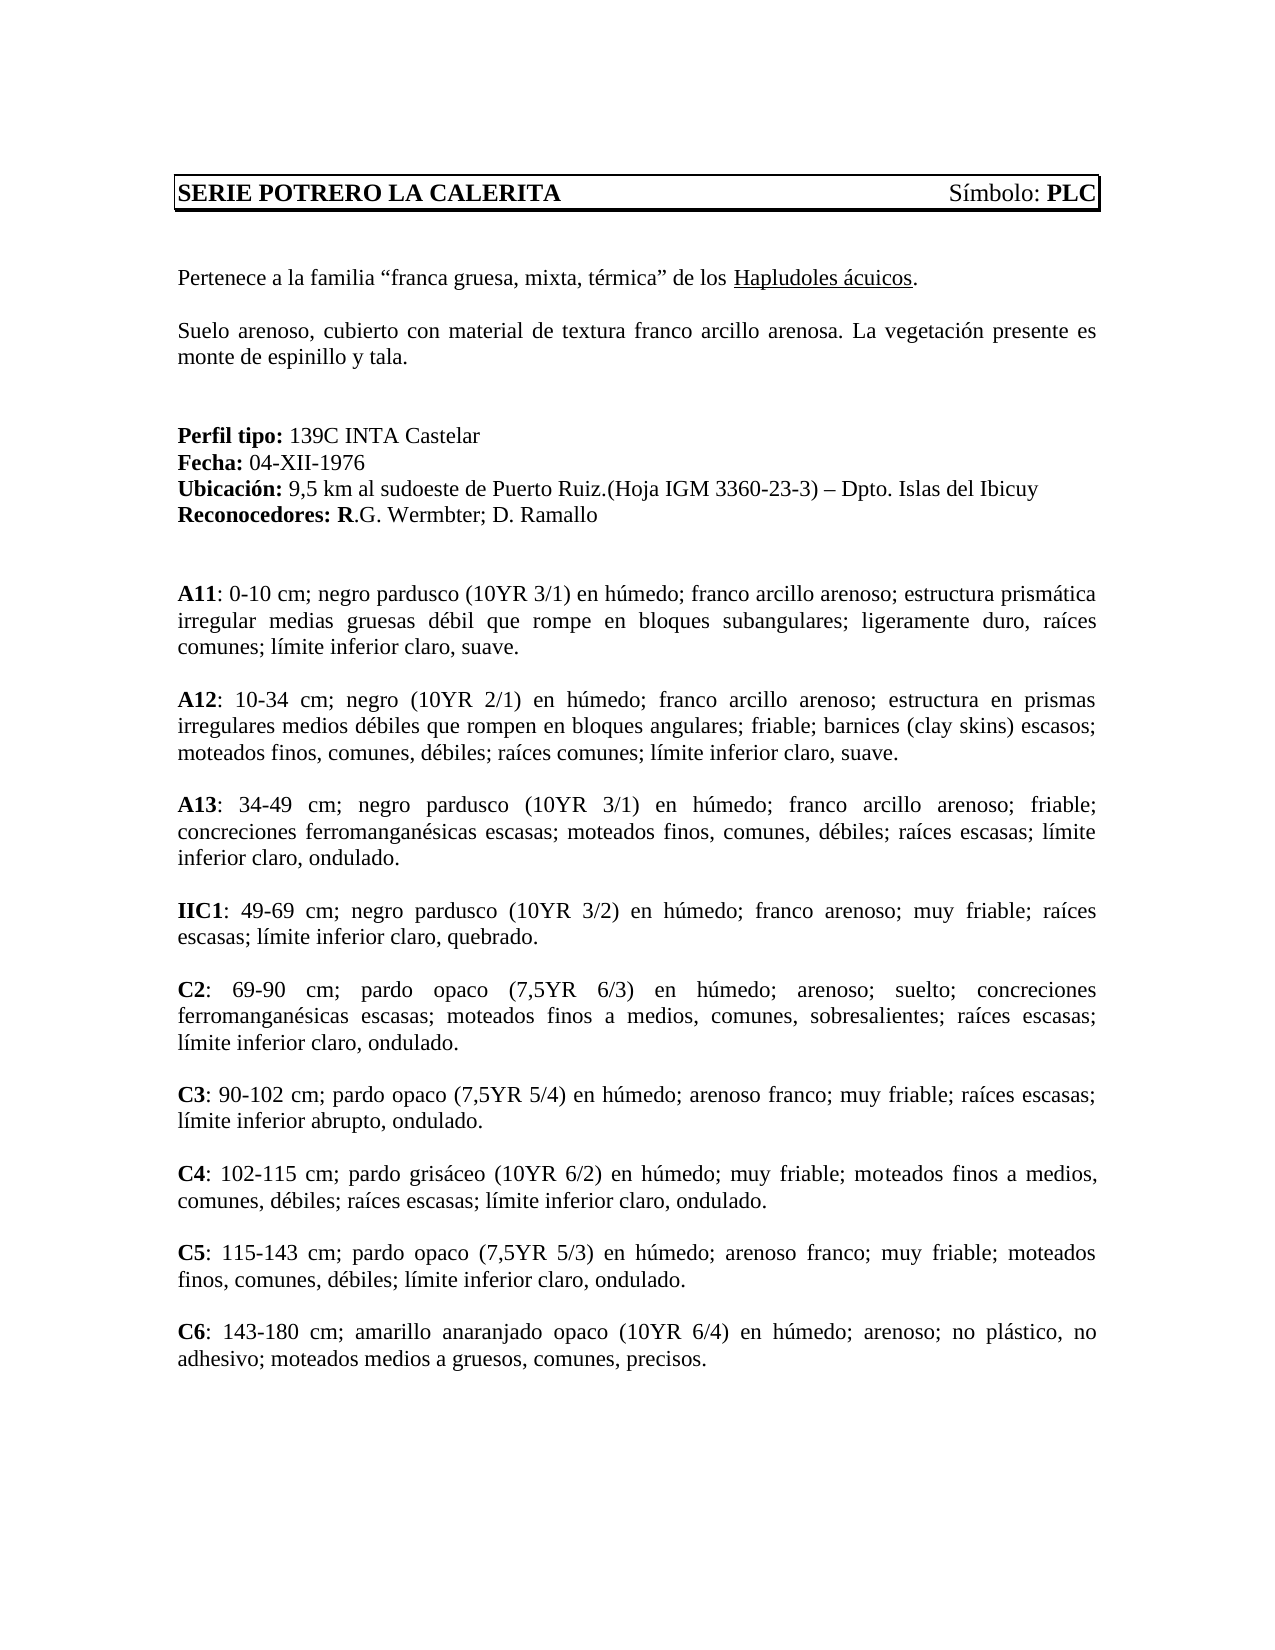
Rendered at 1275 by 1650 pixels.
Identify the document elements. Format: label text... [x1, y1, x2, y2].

text Perfil tipo: INTA Castelar [177, 422, 1098, 449]
text A12: 10-; negro (10YR 2/1) en húmedo; franco arcillo arenoso; estructura en prismas irregulares medios débiles que rompen en bloques angulares; friable; barnices (clay skins) escasos; moteados finos, comunes, débiles; raíces comunes; límite inferior claro, suave. [177, 686, 1098, 765]
text Fecha: 04-XII-1976 [177, 449, 1098, 475]
text SERIE POTRERO LA CALERITA Símbolo: PLC [175, 176, 1098, 208]
text Pertenece a la familia “franca gruesa, mixta, térmica” de los Hapludoles ácuicos. [177, 264, 1098, 291]
text C4: 102-; pardo grisáceo (10YR 6/2) en húmedo; muy friable; moteados finos a medios, comunes, débiles; raíces escasas; límite inferior claro, ondulado. [177, 1160, 1098, 1213]
text Reconocedores: R.G. Wermbter; D. Ramallo [177, 501, 1098, 528]
text C3: 90-; pardo opaco (7,5YR 5/4) en húmedo; arenoso franco; muy friable; raíces escasas; límite inferior abrupto, ondulado. [177, 1081, 1098, 1134]
text C2: 69-; pardo opaco (7,5YR 6/3) en húmedo; arenoso; suelto; concreciones ferromanganésicas escasas; moteados finos a medios, comunes, sobresalientes; raíces escasas; límite inferior claro, ondulado. [177, 976, 1098, 1055]
text IIC1: 49-; negro pardusco (10YR 3/2) en húmedo; franco arenoso; muy friable; raíces escasas; límite inferior claro, quebrado. [177, 897, 1098, 949]
text Ubicación: al sudoeste de Puerto Ruiz.(Hoja IGM 3360-23-3) – Dpto. Islas del Ibicuy [177, 475, 1098, 501]
text C5: 115-; pardo opaco (7,5YR 5/3) en húmedo; arenoso franco; muy friable; moteados finos, comunes, débiles; límite inferior claro, ondulado. [177, 1239, 1098, 1292]
text A13: 34-; negro pardusco (10YR 3/1) en húmedo; franco arcillo arenoso; friable; concreciones ferromanganésicas escasas; moteados finos, comunes, débiles; raíces escasas; límite inferior claro, ondulado. [177, 791, 1098, 870]
text Suelo arenoso, cubierto con material de textura franco arcillo arenosa. La vegetación presente es monte de espinillo y tala. [177, 317, 1098, 370]
text C6: 143-; amarillo anaranjado opaco (10YR 6/4) en húmedo; arenoso; no plástico, no adhesivo; moteados medios a gruesos, comunes, precisos. [177, 1318, 1098, 1371]
text A11: 0-; negro pardusco (10YR 3/1) en húmedo; franco arcillo arenoso; estructura prismática irregular medias gruesas débil que rompe en bloques subangulares; ligeramente duro, raíces comunes; límite inferior claro, suave. [177, 581, 1098, 659]
